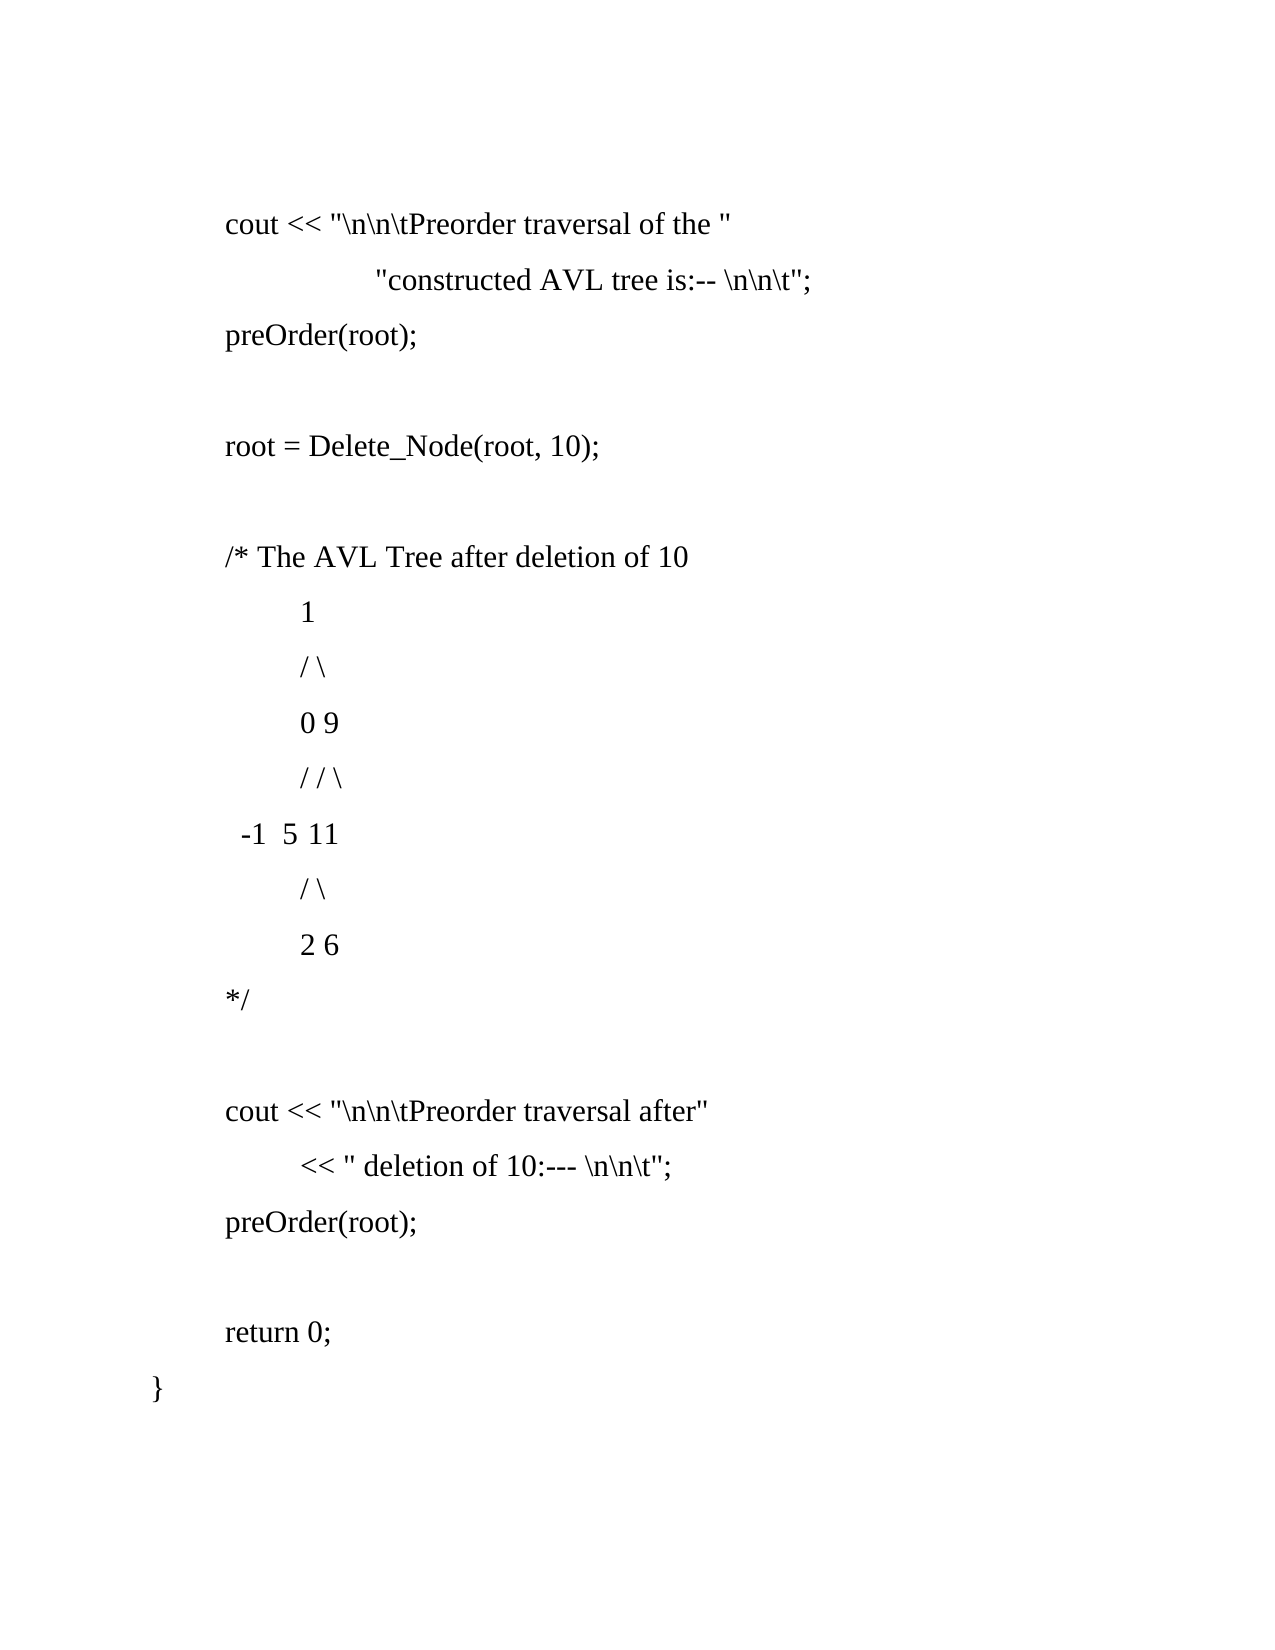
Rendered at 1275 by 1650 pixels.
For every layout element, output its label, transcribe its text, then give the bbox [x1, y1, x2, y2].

text root = Delete_Node(root, 10); [150, 427, 1125, 463]
text /* The AVL Tree after deletion of 10 [150, 538, 1125, 574]
text preOrder(root); [150, 316, 1125, 352]
text 2 6 [150, 926, 1125, 962]
text / \ [150, 649, 1125, 685]
text return 0; [150, 1314, 1125, 1350]
text cout << "\n\n\tPreorder traversal after" [150, 1092, 1125, 1128]
text cout << "\n\n\tPreorder traversal of the " [150, 205, 1125, 241]
text / / \ [150, 759, 1125, 796]
text "constructed AVL tree is:-- \n\n\t"; [150, 261, 1125, 297]
text -1 5 11 [150, 815, 1125, 851]
text } [150, 1369, 1125, 1405]
text */ [150, 981, 1125, 1017]
text << " deletion of 10:--- \n\n\t"; [150, 1147, 1125, 1183]
text 0 9 [150, 704, 1125, 740]
text 1 [150, 593, 1125, 629]
text preOrder(root); [150, 1203, 1125, 1239]
text / \ [150, 870, 1125, 906]
